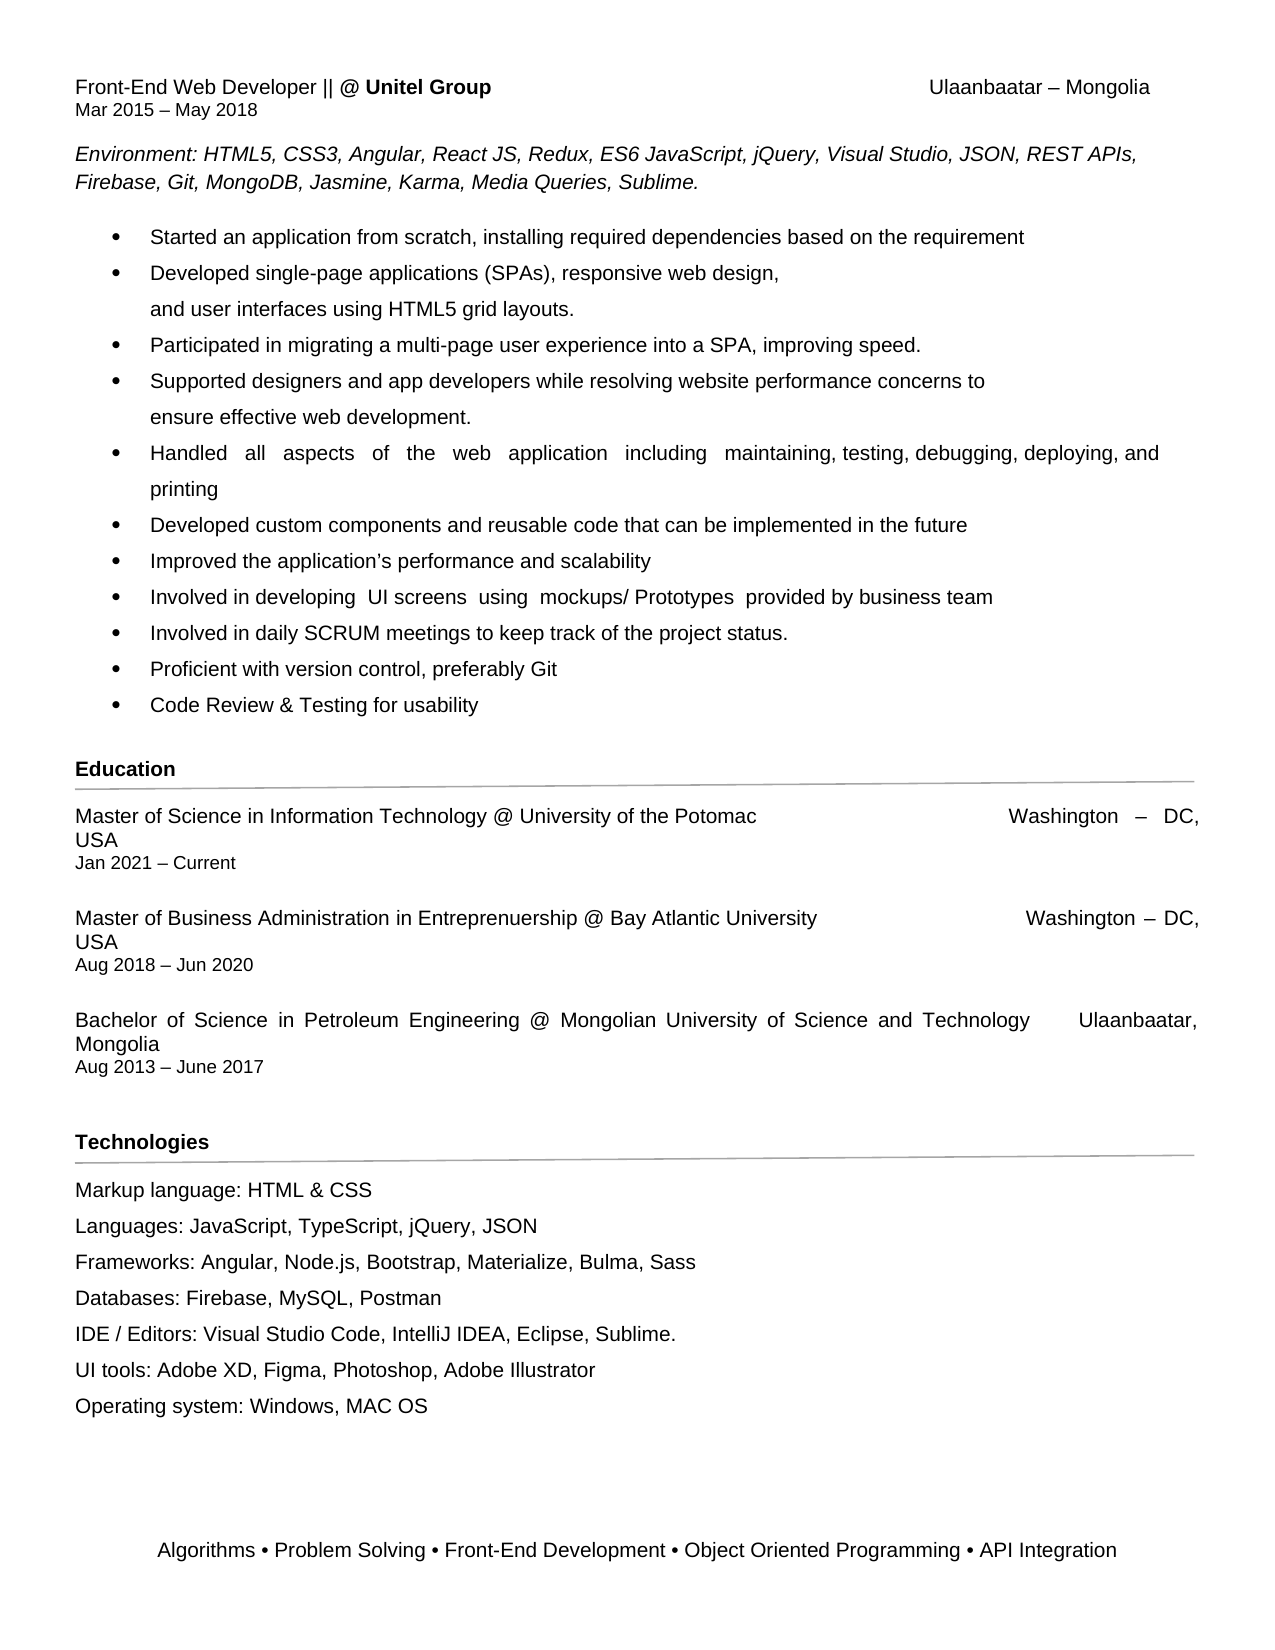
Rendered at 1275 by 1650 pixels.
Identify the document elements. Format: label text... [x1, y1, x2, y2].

text UI tools: Adobe XD, Figma, Photoshop, Adobe Illustrator [75, 1358, 1200, 1382]
list Developed single-page applications (SPAs), responsive web design, [112, 261, 1162, 285]
text Algorithms • Problem Solving • Front-End Development • Object Oriented Programming • API Integration [75, 1537, 1200, 1561]
list Involved in developing UI screens using mockups/ Prototypes provided by business team [112, 585, 1162, 609]
list and user interfaces using HTML5 grid layouts. [150, 297, 1162, 321]
text Technologies [75, 1130, 1200, 1154]
list Participated in migrating a multi-page user experience into a SPA, improving speed. [112, 333, 1162, 357]
text IDE / Editors: Visual Studio Code, IntelliJ IDEA, Eclipse, Sublime. [75, 1322, 1200, 1346]
list Involved in daily SCRUM meetings to keep track of the project status. [112, 621, 1162, 645]
text Master of Science in Information Technology @ University of the Potomac Washington – DC, USA [75, 804, 1200, 852]
text Languages: JavaScript, TypeScript, jQuery, JSON [75, 1214, 1200, 1238]
list Proficient with version control, preferably Git [112, 657, 1162, 681]
text Front-End Web Developer || @ Unitel Group Ulaanbaatar – Mongolia [75, 75, 1200, 99]
list Code Review & Testing for usability [112, 693, 1162, 717]
list Improved the application’s performance and scalability [112, 549, 1162, 573]
list Supported designers and app developers while resolving website performance concerns to ensure effective web development. [112, 369, 1162, 429]
list Started an application from scratch, installing required dependencies based on the requirement [112, 224, 1162, 249]
list Developed custom components and reusable code that can be implemented in the future [112, 513, 1162, 537]
text Markup language: HTML & CSS [75, 1178, 1200, 1202]
text Environment: HTML5, CSS3, Angular, React JS, Redux, ES6 JavaScript, jQuery, Visual Studio, JSON, REST APIs, Firebase, Git, MongoDB, Jasmine, Karma, Media Queries, Sublime. [75, 142, 1200, 193]
text Jan 2021 – Current [75, 852, 1200, 874]
text Operating system: Windows, MAC OS [75, 1394, 1200, 1418]
text Bachelor of Science in Petroleum Engineering @ Mongolian University of Science and Technology Ulaanbaatar, Mongolia [75, 1008, 1200, 1056]
text Master of Business Administration in Entreprenuership @ Bay Atlantic University Washington – DC, USA [75, 906, 1200, 954]
text Databases: Firebase, MySQL, Postman [75, 1286, 1200, 1310]
text Mar 2015 – May 2018 [75, 99, 1200, 121]
text Aug 2013 – June 2017 [75, 1056, 1200, 1077]
text Frameworks: Angular, Node.js, Bootstrap, Materialize, Bulma, Sass [75, 1250, 1200, 1274]
text Education [75, 756, 1200, 780]
text Aug 2018 – Jun 2020 [75, 954, 1200, 976]
list Handled all aspects of the web application including maintaining, testing, debugging, deploying, and printing [112, 441, 1162, 501]
